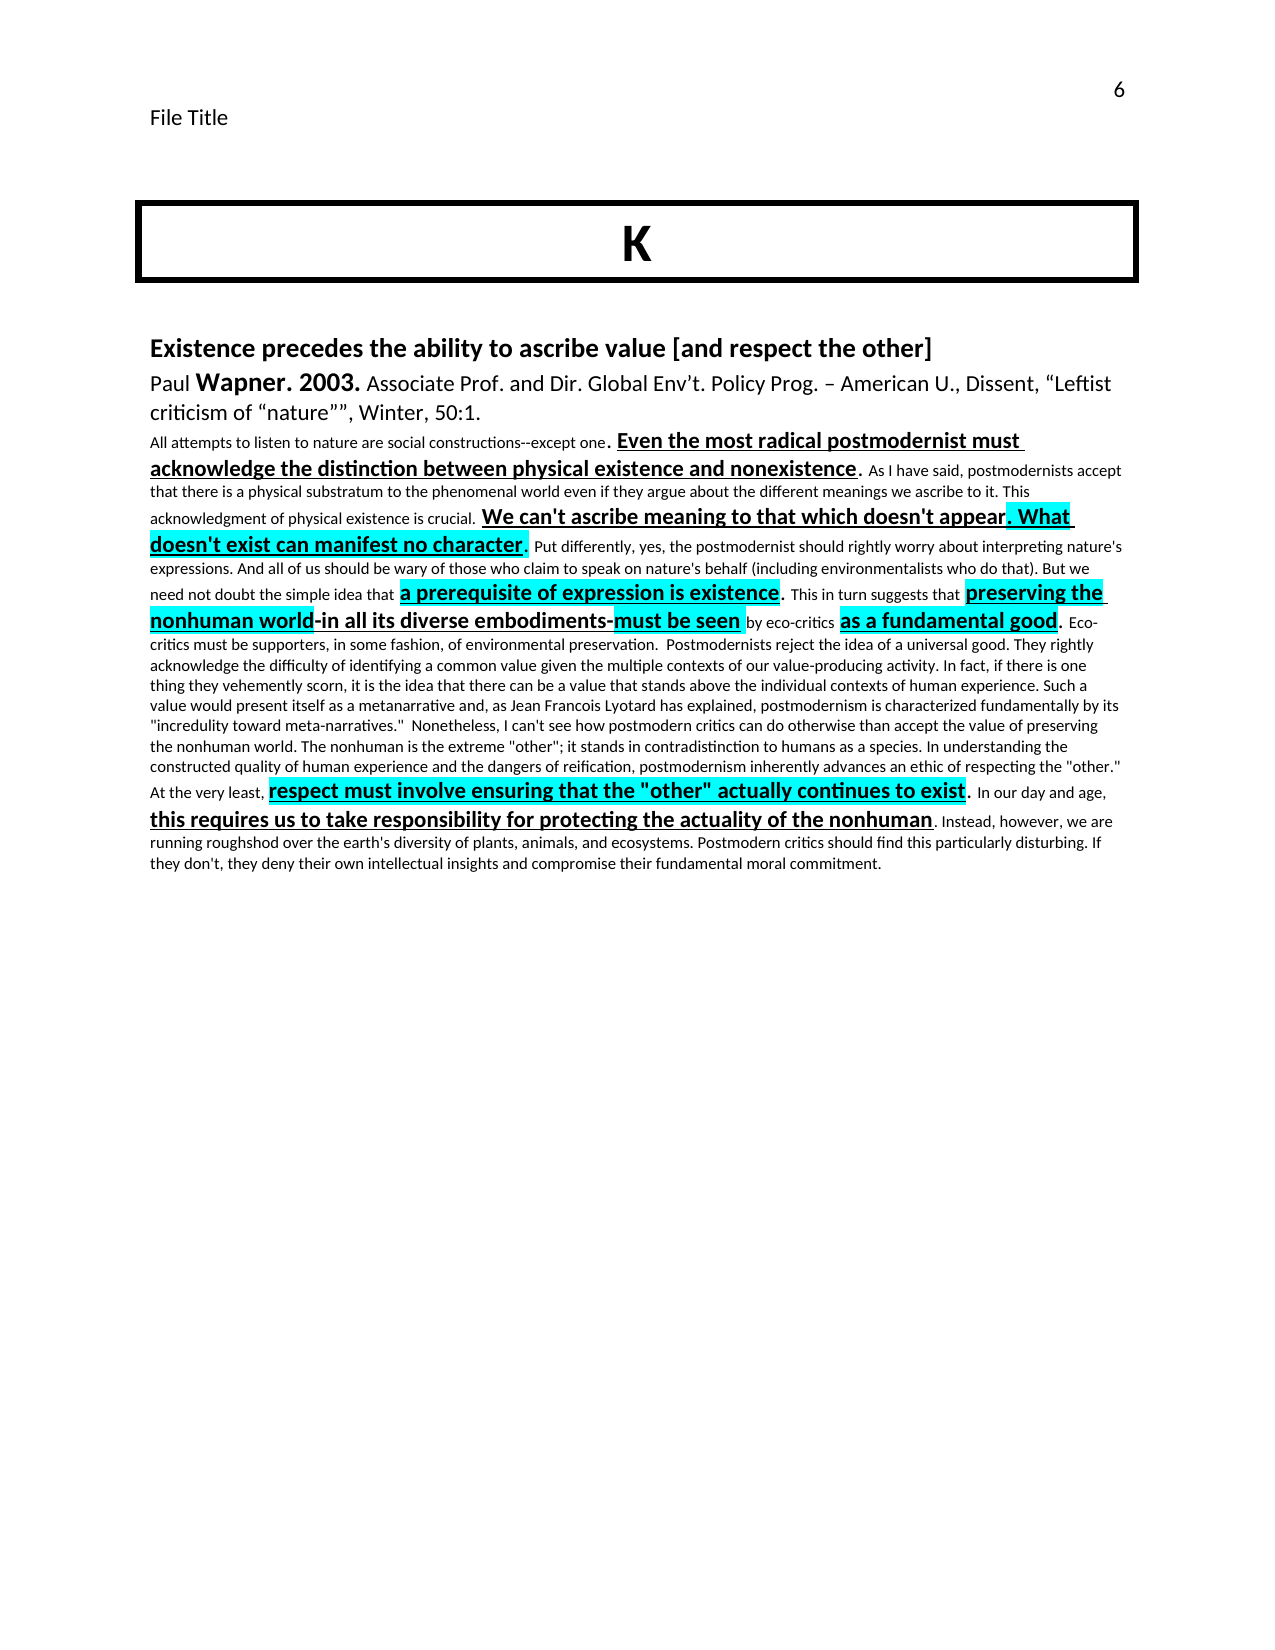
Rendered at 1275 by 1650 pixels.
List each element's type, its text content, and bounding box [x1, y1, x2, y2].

text Paul Wapner. 2003. Associate Prof. and Dir. Global Env’t. Policy Prog. – American U., Dissent, “Leftist criticism of “nature””, Winter, 50:1. [150, 365, 1125, 426]
subtitle Existence precedes the ability to ascribe value [and respect the other] [150, 332, 1125, 365]
subtitle K [142, 206, 1133, 277]
text All attempts to listen to nature are social constructions--except one. Even the most radical postmodernist must acknowledge the distinction between physical existence and nonexistence. As I have said, postmodernists accept that there is a physical substratum to the phenomenal world even if they argue about the different meanings we ascribe to it. This acknowledgment of physical existence is crucial. We can't ascribe meaning to that which doesn't appear. What doesn't exist can manifest no character. Put differently, yes, the postmodernist should rightly worry about interpreting nature's expressions. And all of us should be wary of those who claim to speak on nature's behalf (including environmentalists who do that). But we need not doubt the simple idea that a prerequisite of expression is existence. This in turn suggests that preserving the nonhuman world-in all its diverse embodiments-must be seen by eco-critics as a fundamental good. Eco-critics must be supporters, in some fashion, of environmental preservation. Postmodernists reject the idea of a universal good. They rightly acknowledge the difficulty of identifying a common value given the multiple contexts of our value-producing activity. In fact, if there is one thing they vehemently scorn, it is the idea that there can be a value that stands above the individual contexts of human experience. Such a value would present itself as a metanarrative and, as Jean Francois Lyotard has explained, postmodernism is characterized fundamentally by its "incredulity toward meta-narratives." Nonetheless, I can't see how postmodern critics can do otherwise than accept the value of preserving the nonhuman world. The nonhuman is the extreme "other"; it stands in contradistinction to humans as a species. In understanding the constructed quality of human experience and the dangers of reification, postmodernism inherently advances an ethic of respecting the "other." At the very least, respect must involve ensuring that the "other" actually continues to exist. In our day and age, this requires us to take responsibility for protecting the actuality of the nonhuman. Instead, however, we are running roughshod over the earth's diversity of plants, animals, and ecosystems. Postmodern critics should find this particularly disturbing. If they don't, they deny their own intellectual insights and compromise their fundamental moral commitment. [150, 426, 1125, 873]
